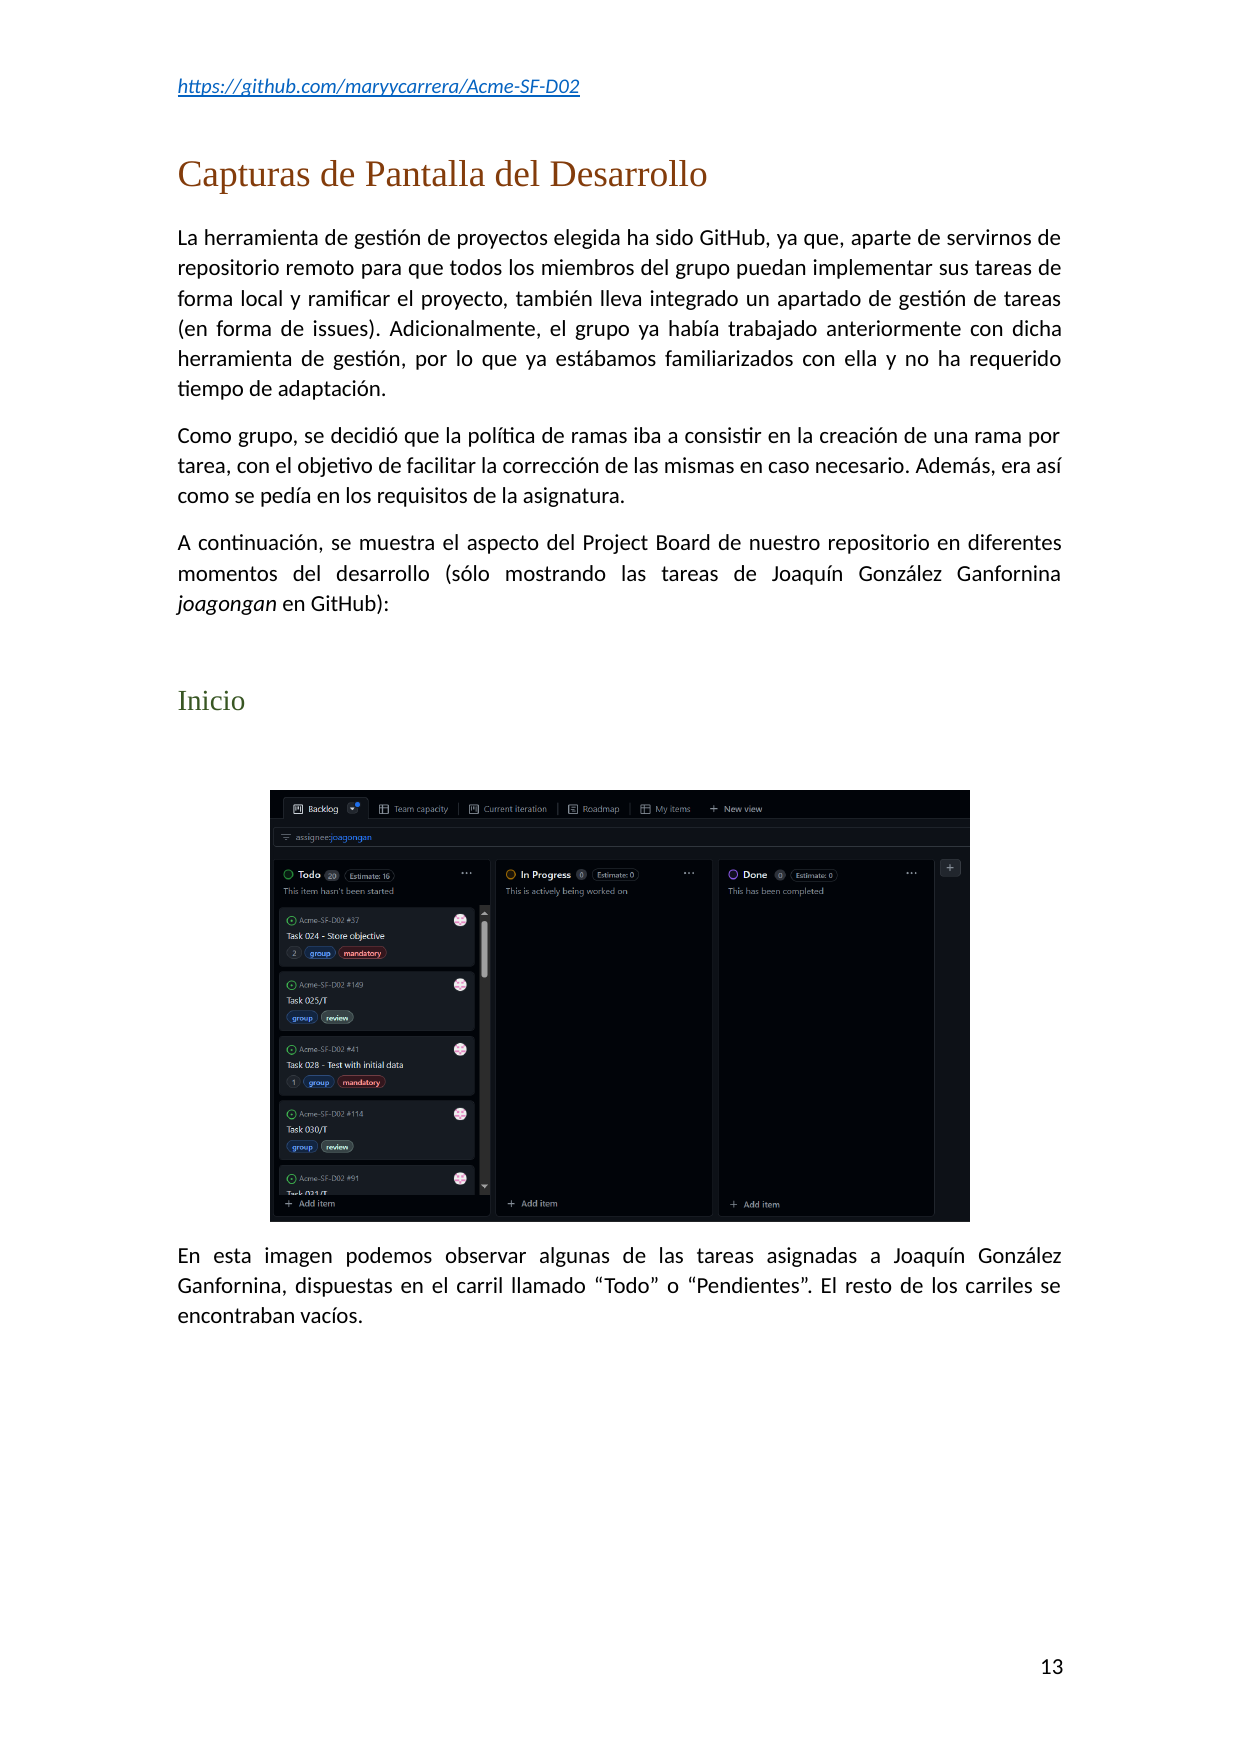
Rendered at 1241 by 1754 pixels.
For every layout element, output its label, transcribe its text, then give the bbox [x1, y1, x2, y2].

subtitle Inicio [177, 683, 1063, 716]
text La herramienta de gestión de proyectos elegida ha sido GitHub, ya que, aparte de servirnos de repositorio remoto para que todos los miembros del grupo puedan implementar sus tareas de forma local y ramificar el proyecto, también lleva integrado un apartado de gestión de tareas (en forma de issues). Adicionalmente, el grupo ya había trabajado anteriormente con dicha herramienta de gestión, por lo que ya estábamos familiarizados con ella y no ha requerido tiempo de adaptación. [177, 223, 1063, 402]
text A continuación, se muestra el aspecto del Project Board de nuestro repositorio en diferentes momentos del desarrollo (sólo mostrando las tareas de Joaquín González Ganfornina joagongan en GitHub): [177, 528, 1063, 617]
picture [270, 790, 970, 1222]
text Como grupo, se decidió que la política de ramas iba a consistir en la creación de una rama por tarea, con el objetivo de facilitar la corrección de las mismas en caso necesario. Además, era así como se pedía en los requisitos de la asignatura. [177, 421, 1063, 510]
subtitle Capturas de Pantalla del Desarrollo [177, 152, 1063, 195]
text En esta imagen podemos observar algunas de las tareas asignadas a Joaquín González Ganfornina, dispuestas en el carril llamado “Todo” o “Pendientes”. El resto de los carriles se encontraban vacíos. [177, 1241, 1063, 1329]
